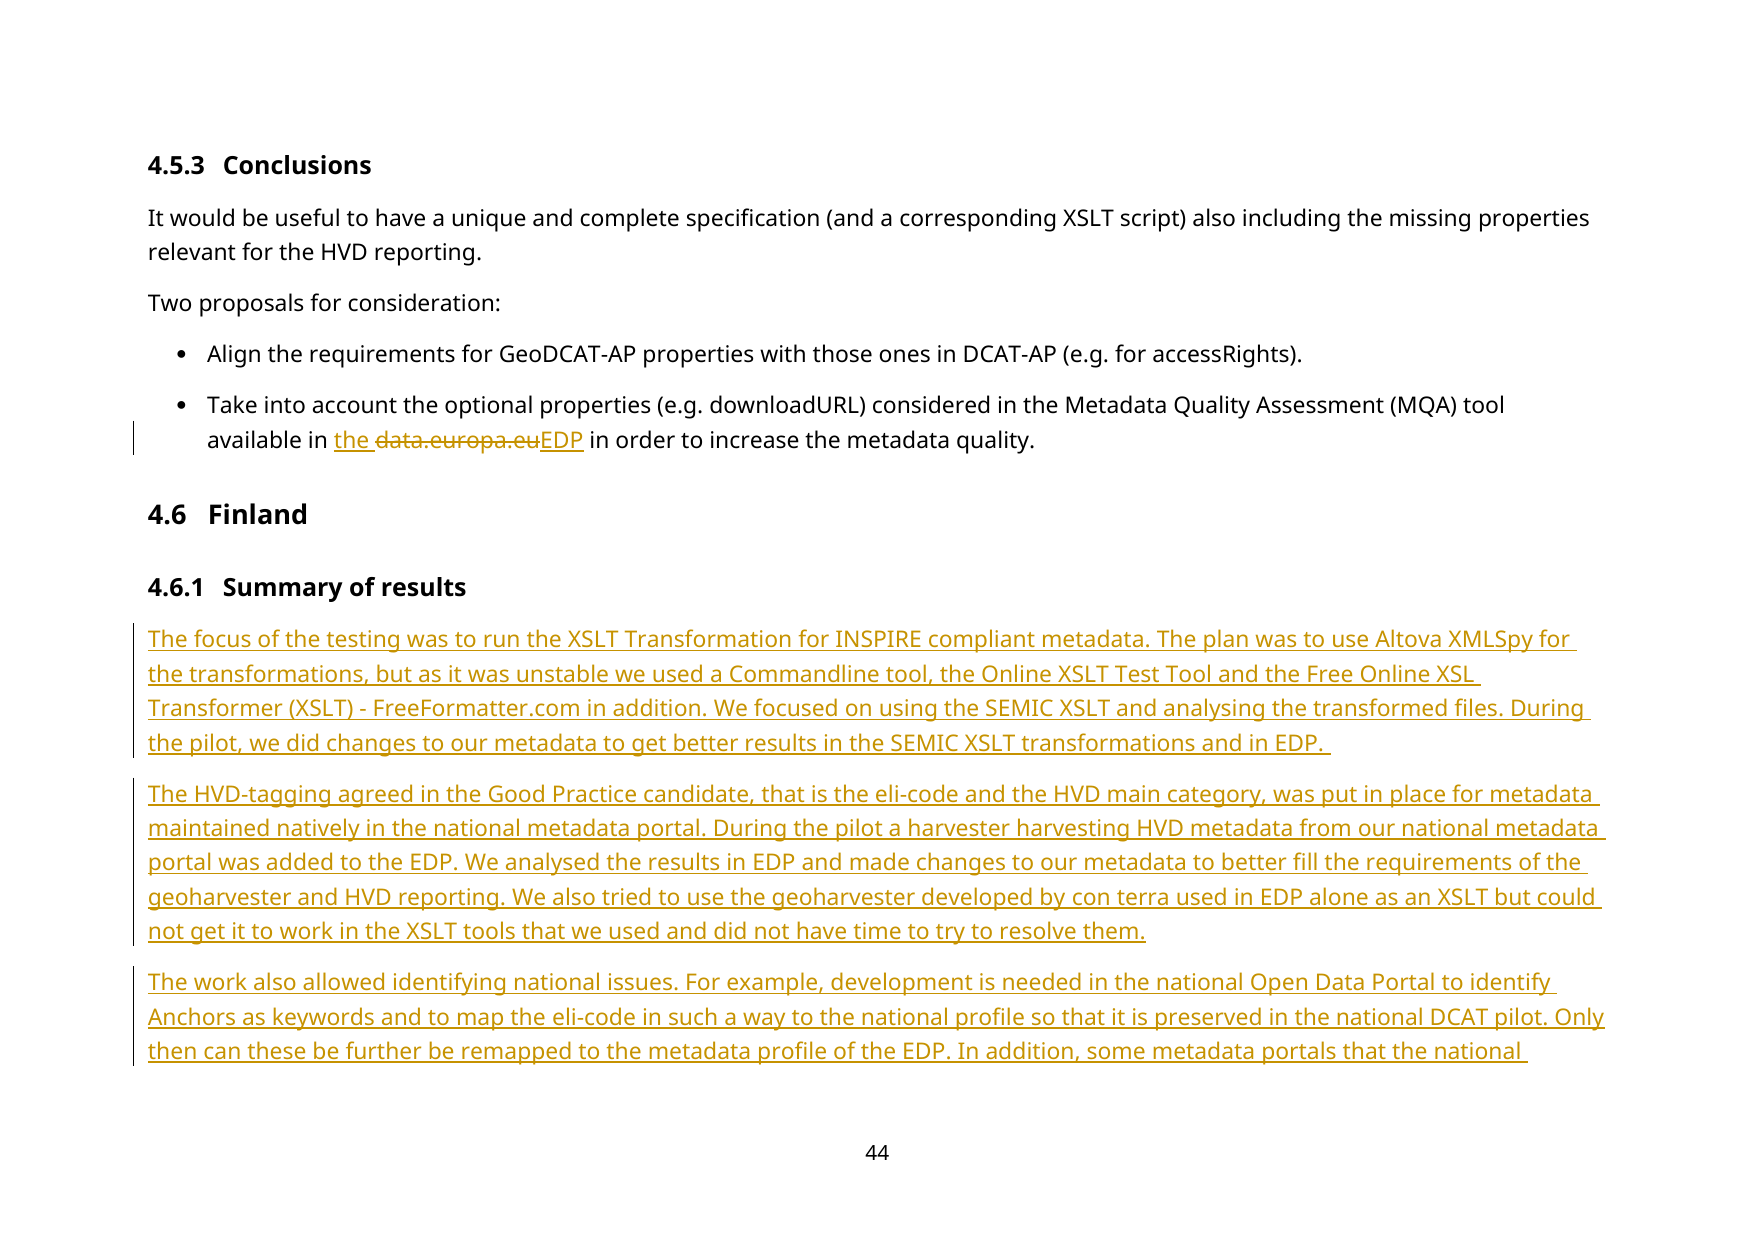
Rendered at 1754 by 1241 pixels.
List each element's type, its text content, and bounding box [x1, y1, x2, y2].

text It would be useful to have a unique and complete specification (and a corresponding XSLT script) also including the missing properties relevant for the HVD reporting. [148, 202, 1606, 267]
title Summary of results [148, 569, 1606, 603]
title Conclusions [148, 148, 1606, 182]
list Align the requirements for GeoDCAT-AP properties with those ones in DCAT-AP (e.g. for accessRights). [177, 338, 1606, 369]
text Two proposals for consideration: [148, 287, 1606, 318]
list Take into account the optional properties (e.g. downloadURL) considered in the Metadata Quality Assessment (MQA) tool available in in order to increase the metadata quality. [177, 389, 1606, 455]
title Finland [148, 496, 1606, 532]
